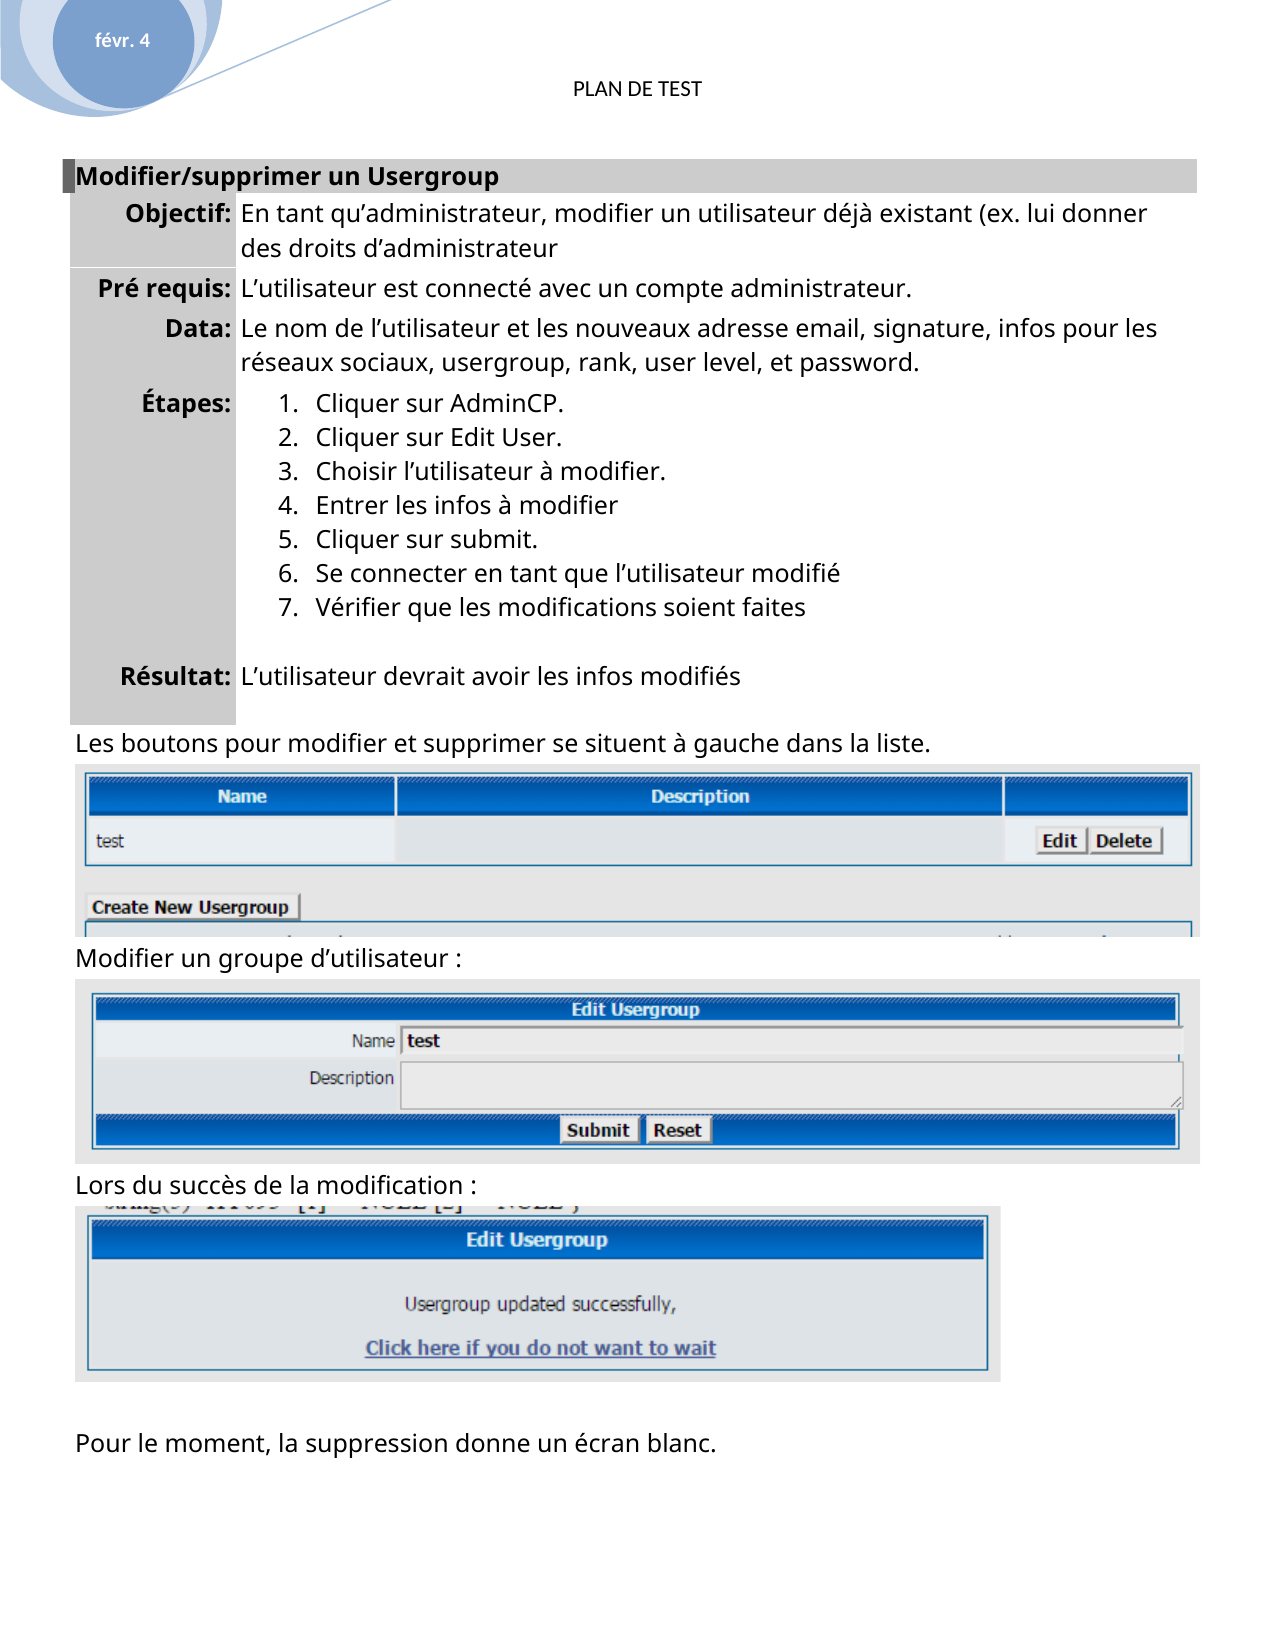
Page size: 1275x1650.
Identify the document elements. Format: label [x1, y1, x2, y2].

picture [75, 979, 1200, 1164]
picture [75, 764, 1200, 937]
picture [75, 1206, 1001, 1382]
